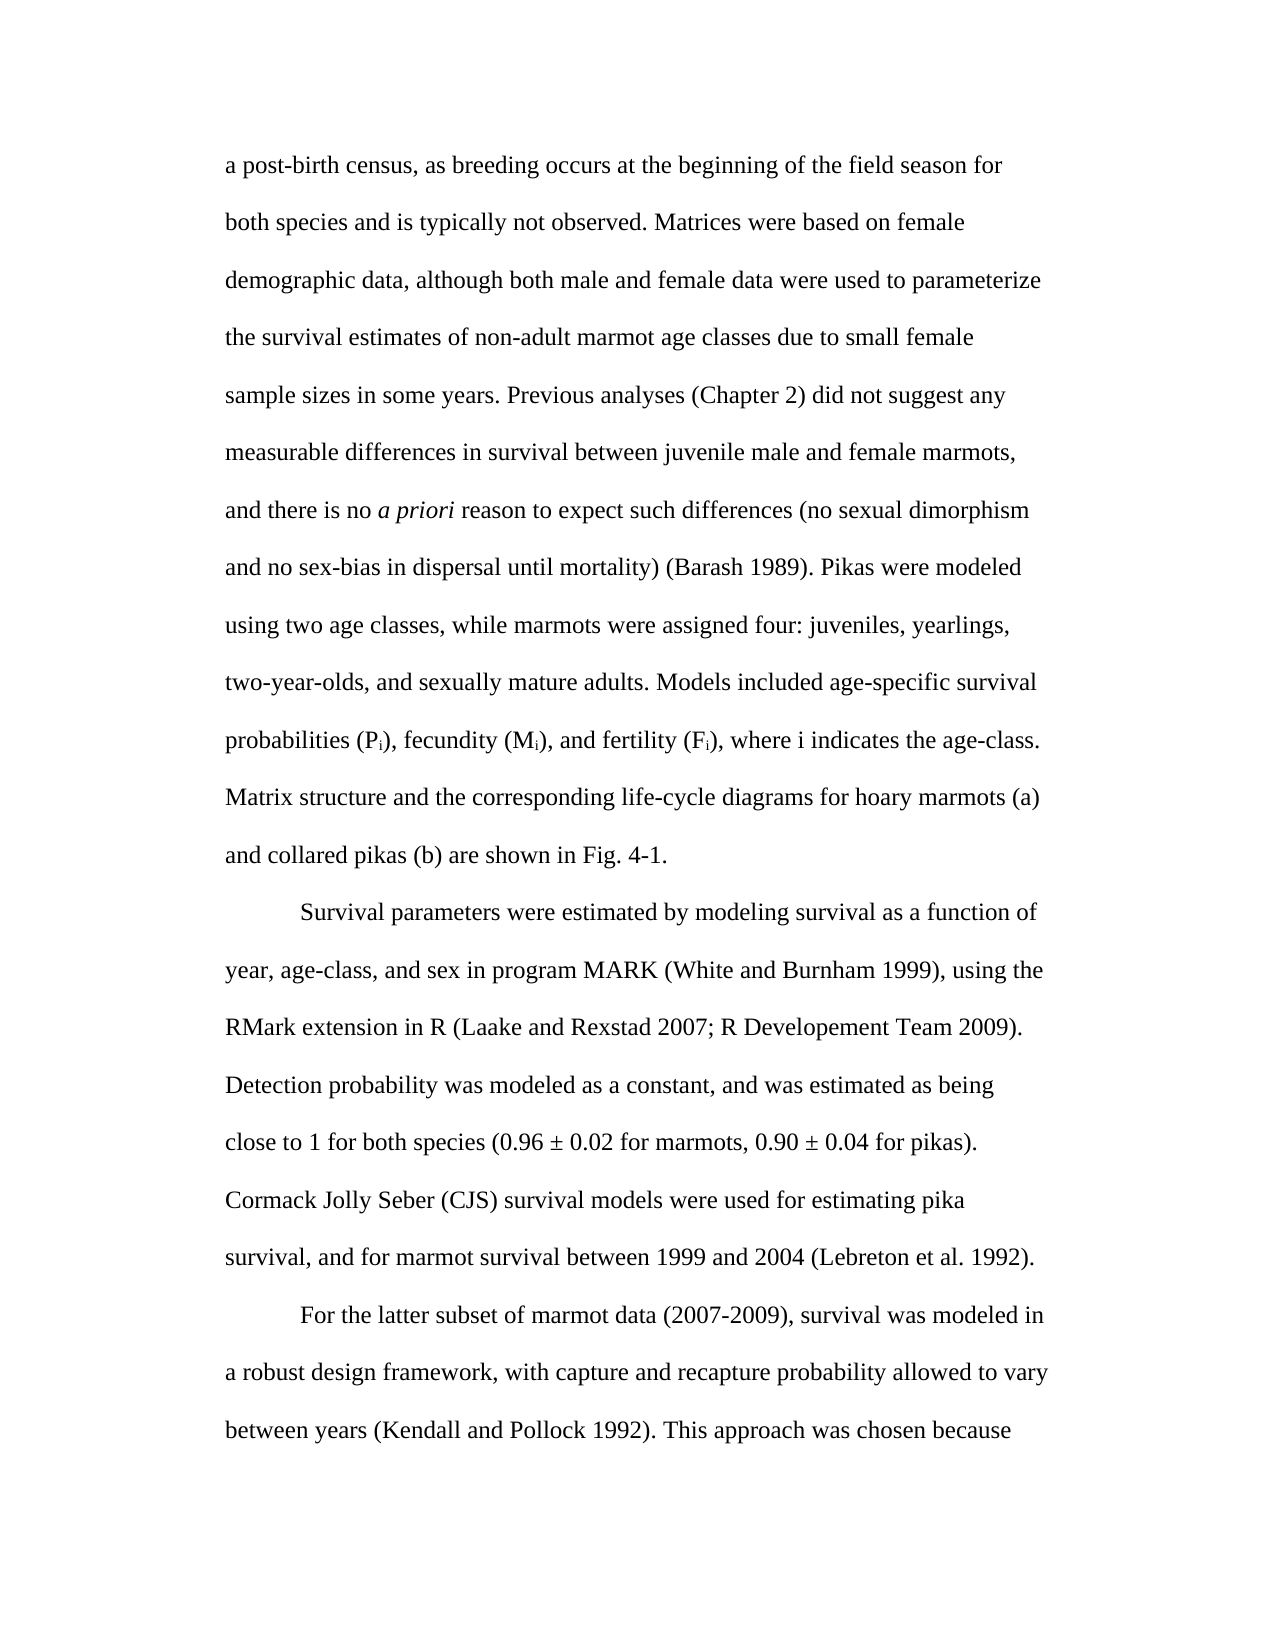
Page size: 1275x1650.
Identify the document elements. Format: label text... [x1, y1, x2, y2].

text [225, 1300, 1050, 1444]
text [225, 150, 1050, 869]
text Survival parameters were estimated by modeling survival as a function of year, age-class, and sex in program MARK (White and Burnham 1999), using the RMark extension in R (Laake and Rexstad 2007; R Developement Team 2009). Detection probability was modeled as a constant, and was estimated as being close to 1 for both species (0.96 ± 0.02 for marmots, 0.90 ± 0.04 for pikas). Cormack Jolly Seber (CJS) survival models were used for estimating pika survival, and for marmot survival between 1999 and 2004 (Lebreton et al. 1992). [225, 897, 1050, 1271]
